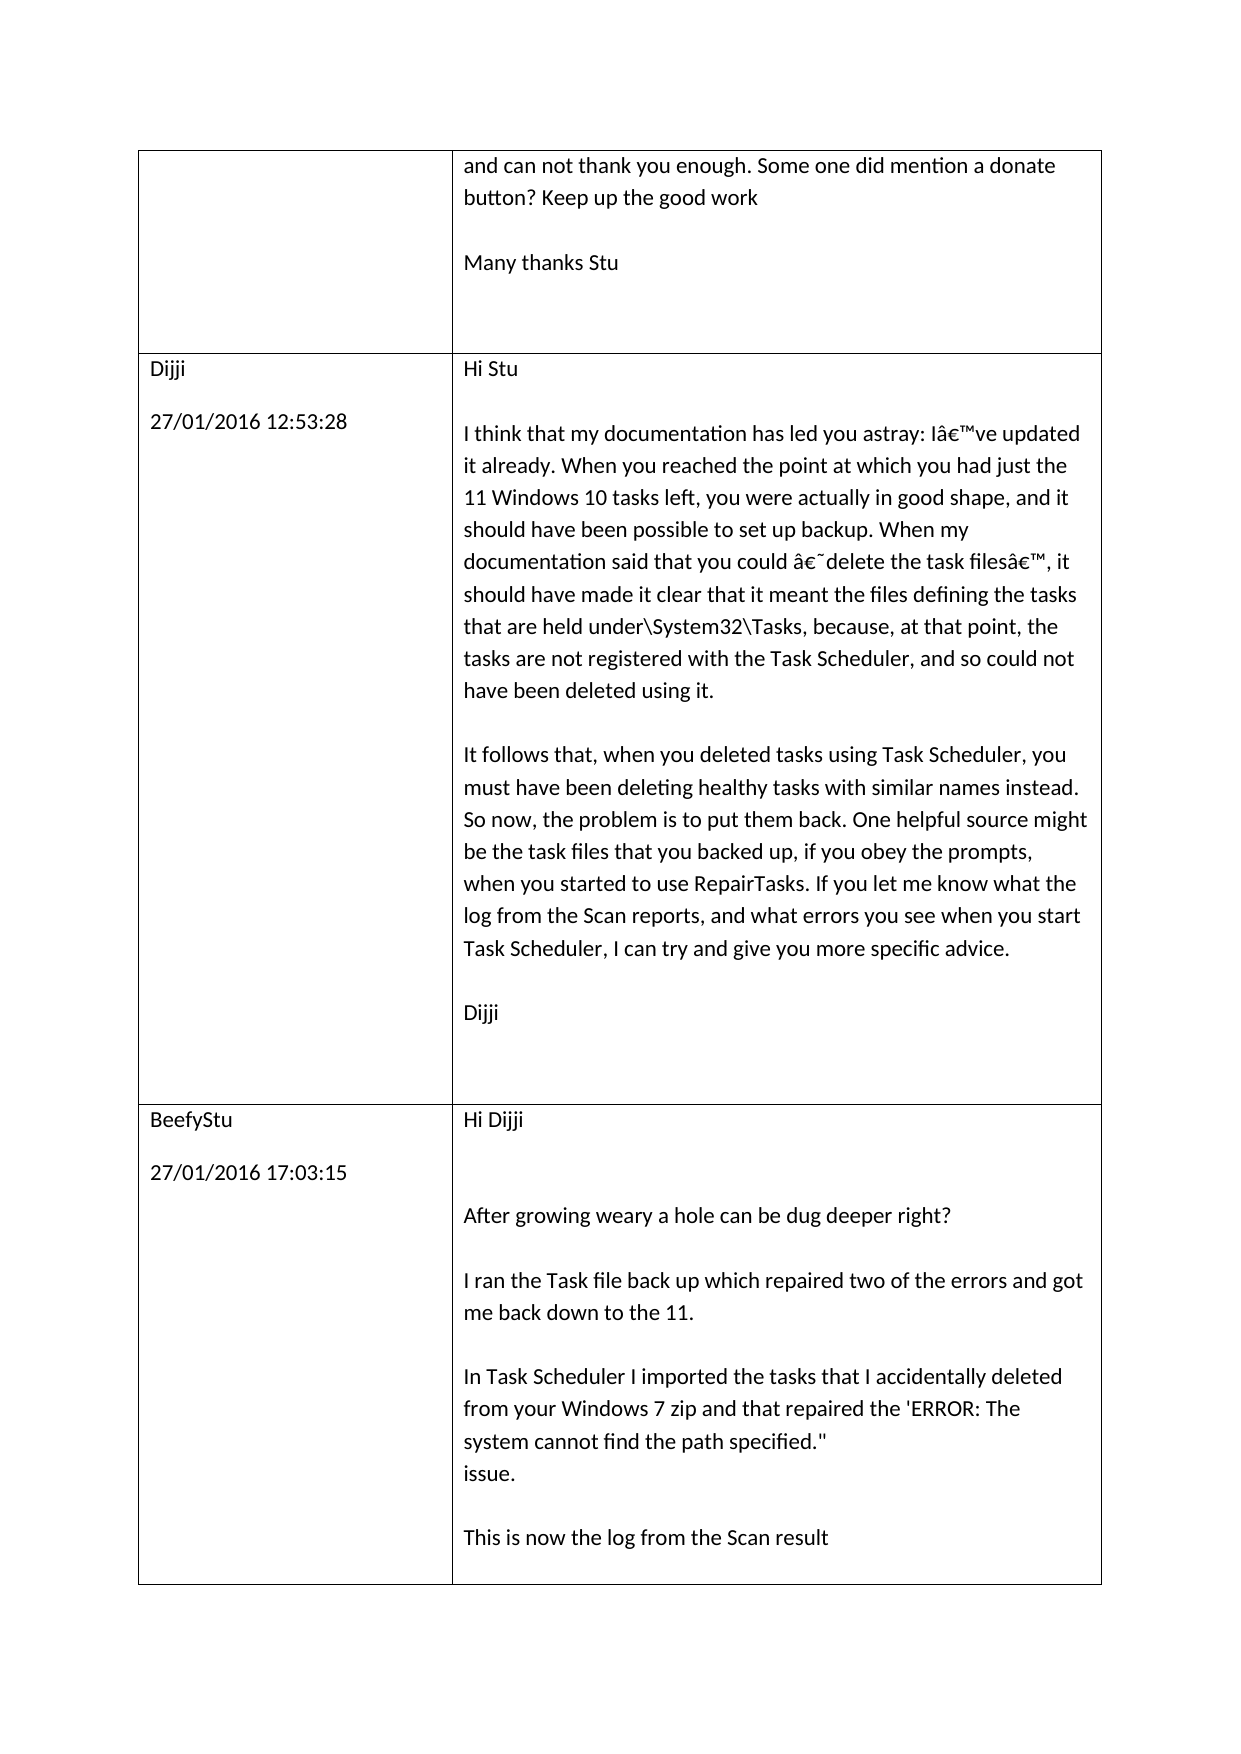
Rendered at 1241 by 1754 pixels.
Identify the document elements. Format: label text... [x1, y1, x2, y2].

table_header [139, 151, 452, 353]
table_cell Hi Stu I think that my documentation has led you astray: Iâ€™ve updated it already. When you reached the point at which you had just the 11 Windows 10 tasks left, you were actually in good shape, and it should have been possible to set up backup. When my documentation said that you could â€˜delete the task filesâ€™, it should have made it clear that it meant the files defining the tasks that are held under\System32\Tasks, because, at that point, the tasks are not registered with the Task Scheduler, and so could not have been deleted using it. It follows that, when you deleted tasks using Task Scheduler, you must have been deleting healthy tasks with similar names instead. So now, the problem is to put them back. One helpful source might be the task files that you backed up, if you obey the prompts, when you started to use RepairTasks. If you let me know what the log from the Scan reports, and what errors you see when you start Task Scheduler, I can try and give you more specific advice. Dijji [453, 354, 1101, 1104]
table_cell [139, 1105, 452, 1583]
table_cell Dijji 27/01/2016 12:53:28 [139, 354, 452, 1104]
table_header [453, 151, 1101, 353]
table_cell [453, 1105, 1101, 1583]
